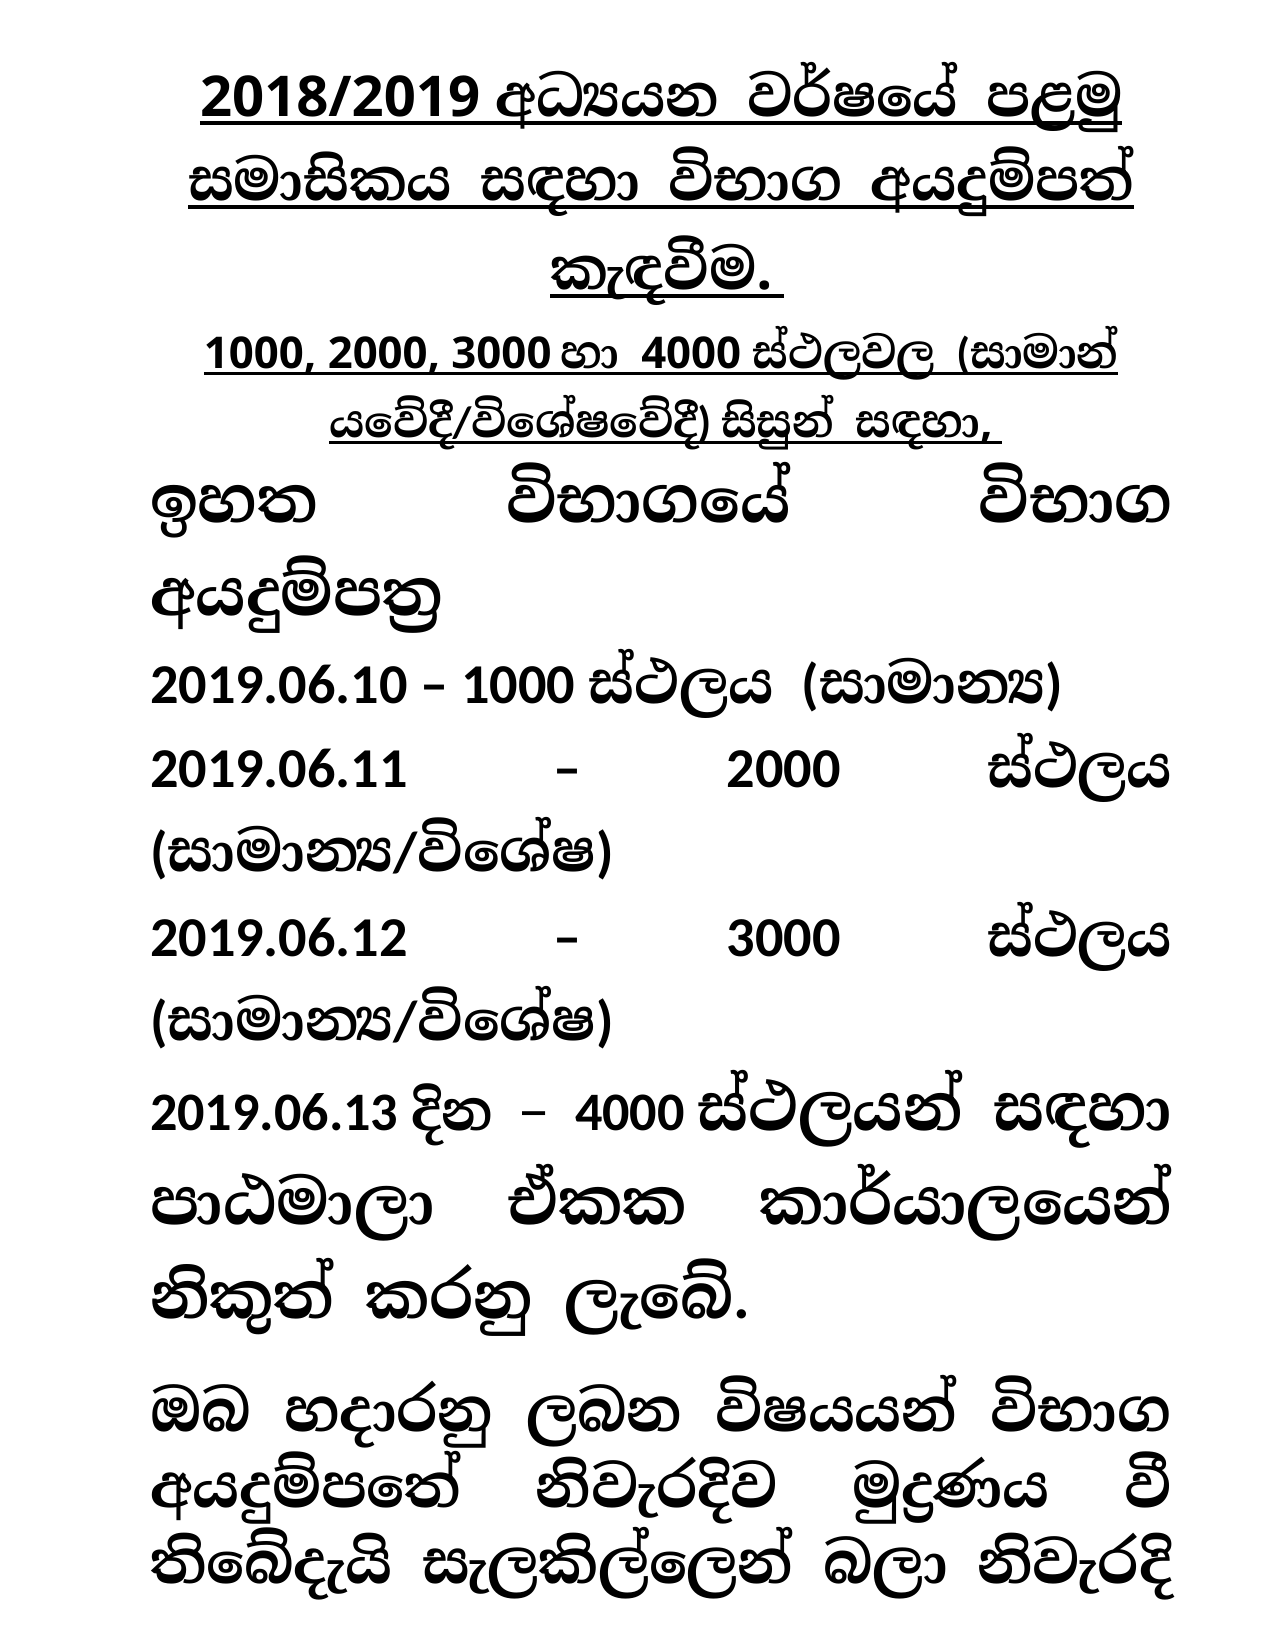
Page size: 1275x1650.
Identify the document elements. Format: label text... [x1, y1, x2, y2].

text ඉහත විභාගයේ විභාග අයදුම්පත්‍ර [150, 460, 1172, 635]
text 2019.06.10 – 1000 ස්ථලය (සාමාන්‍ය) [150, 647, 1172, 720]
text 2019.06.13 දින – 4000 ස්ථලයන් සඳහා පාඨමාලා ඒකක කාර්යාලයෙන් නිකුත් කරනු ලැබේ. [150, 1068, 1172, 1337]
text 2019.06.12 – 3000 ස්ථලය (සාමාන්‍ය/විශේෂ) [150, 900, 1172, 1057]
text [150, 1373, 1172, 1601]
text 1000, 2000, 3000හා 4000 ස්ථලවල (සාමාන්‍යවේදී/විශේෂවේදී) සිසුන් සඳහා, [150, 322, 1172, 451]
text 2019.06.11 – 2000 ස්ථලය (සාමාන්‍ය/විශේෂ) [150, 731, 1172, 889]
text 2018/2019 අධ්‍යයන වර්ෂයේ පළමු සමාසිකය සඳහා විභාග අයදුම්පත් කැඳවීම. [150, 56, 1172, 307]
